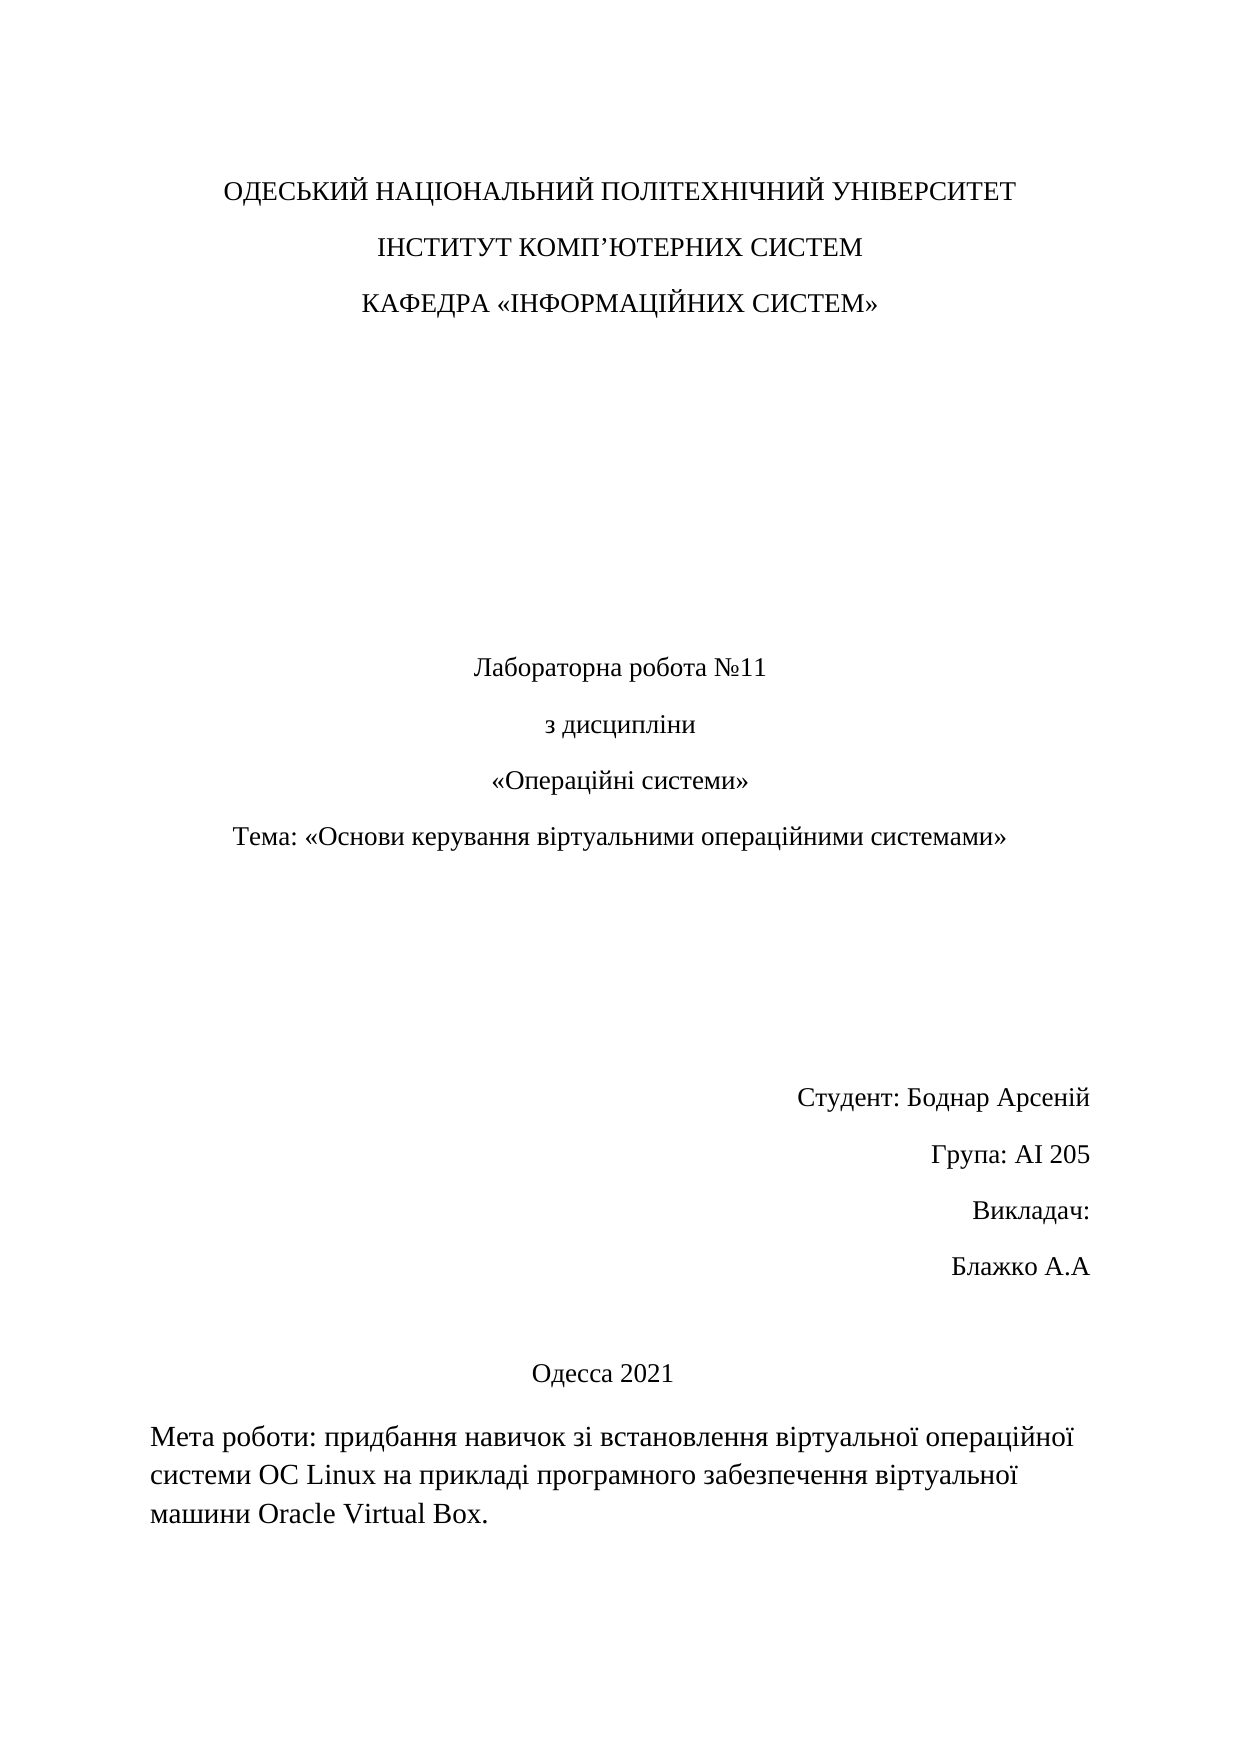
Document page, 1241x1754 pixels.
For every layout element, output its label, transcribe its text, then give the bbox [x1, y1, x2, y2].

text Лабораторна робота №11 [150, 652, 1090, 683]
text Мета роботи: придбання навичок зі встановлення віртуальної операційної системи ОС Linux на прикладі програмного забезпечення віртуальної машини Oracle Virtual Box. [150, 1419, 1090, 1529]
text ІНСТИТУТ КОМП’ЮТЕРНИХ СИСТЕМ [150, 231, 1090, 262]
text ОДЕСЬКИЙ НАЦІОНАЛЬНИЙ ПОЛІТЕХНІЧНИЙ УНІВЕРСИТЕТ [150, 175, 1090, 206]
text з дисципліни [150, 708, 1090, 739]
text «Операційні системи» [150, 764, 1090, 795]
text Тема: «Основи керування віртуальними операційними системами» [150, 820, 1090, 851]
text Викладач: [150, 1194, 1090, 1225]
text Студент: Боднар Арсеній [150, 1082, 1090, 1113]
text КАФЕДРА «ІНФОРМАЦІЙНИХ СИСТЕМ» [150, 287, 1090, 318]
text Блажко А.А [150, 1250, 1090, 1281]
text Група: АI 205 [150, 1138, 1090, 1169]
text Одесса 2021 [450, 1357, 1090, 1389]
